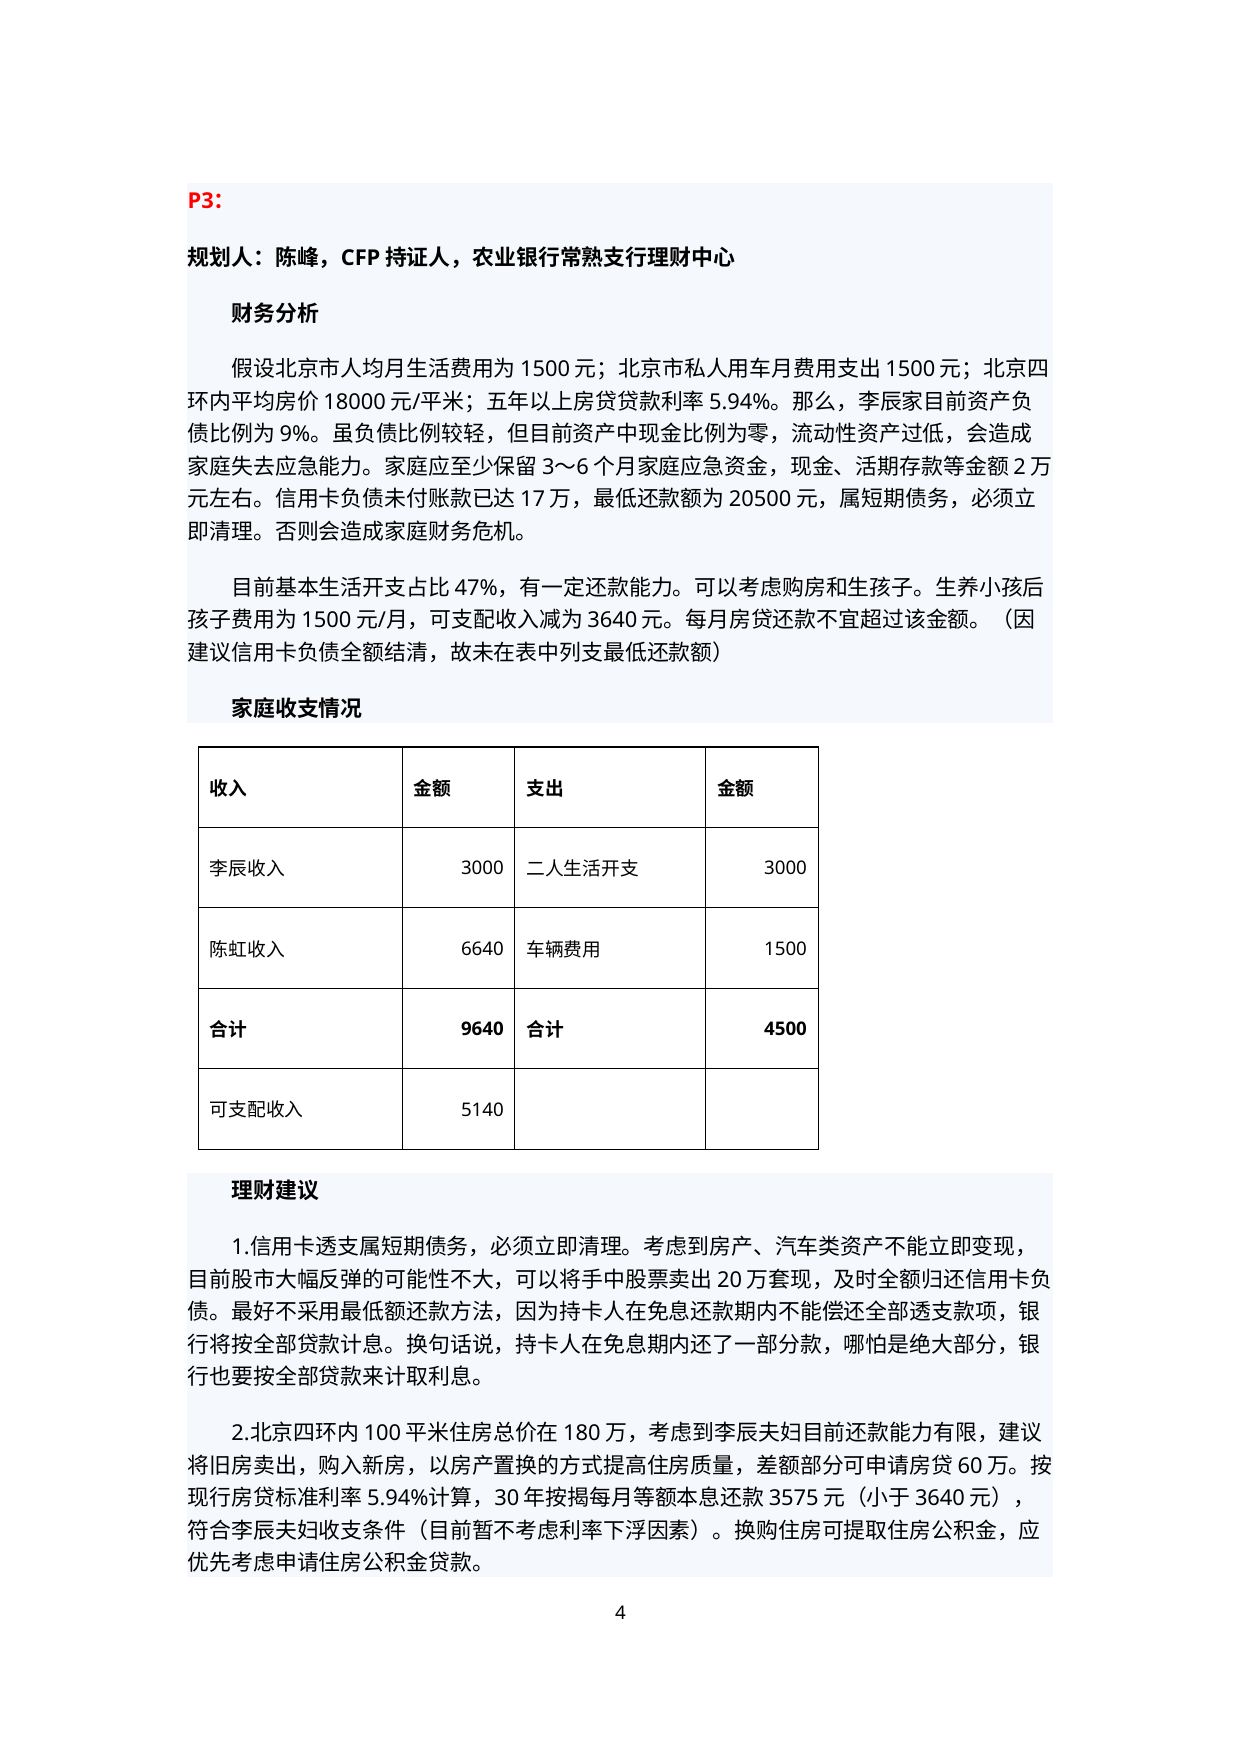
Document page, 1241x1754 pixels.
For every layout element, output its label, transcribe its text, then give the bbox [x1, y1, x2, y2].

table_header 金额 [706, 748, 818, 827]
table_cell 9640 [403, 989, 514, 1068]
table_cell 3000 [706, 828, 818, 907]
table_cell [706, 1069, 818, 1148]
text 2.北京四环内100平米住房总价在180万，考虑到李辰夫妇目前还款能力有限，建议将旧房卖出，购入新房，以房产置换的方式提高住房质量，差额部分可申请房贷60万。按现行房贷标准利率5.94%计算，30年按揭每月等额本息还款3575元（小于3640元），符合李辰夫妇收支条件（目前暂不考虑利率下浮因素）。换购住房可提取住房公积金，应优先考虑申请住房公积金贷款。 [187, 1415, 1053, 1577]
text 家庭收支情况 [187, 690, 1053, 723]
table_cell 合计 [199, 989, 402, 1068]
table_header 收入 [199, 748, 402, 827]
text 财务分析 [187, 295, 1053, 328]
table_cell 6640 [403, 908, 514, 988]
text 1.信用卡透支属短期债务，必须立即清理。考虑到房产、汽车类资产不能立即变现，目前股市大幅反弹的可能性不大，可以将手中股票卖出20万套现，及时全额归还信用卡负债。最好不采用最低额还款方法，因为持卡人在免息还款期内不能偿还全部透支款项，银行将按全部贷款计息。换句话说，持卡人在免息期内还了一部分款，哪怕是绝大部分，银行也要按全部贷款来计取利息。 [187, 1229, 1053, 1391]
table_cell [515, 1069, 705, 1148]
table_cell 车辆费用 [515, 908, 705, 988]
table_cell 5140 [403, 1069, 514, 1148]
table_cell 陈虹收入 [199, 908, 402, 988]
table_header 支出 [515, 748, 705, 827]
table_cell 可支配收入 [199, 1069, 402, 1148]
table_header 金额 [403, 748, 514, 827]
table_cell 李辰收入 [199, 828, 402, 907]
table_cell 3000 [403, 828, 514, 907]
table_cell 二人生活开支 [515, 828, 705, 907]
text 规划人：陈峰，CFP持证人，农业银行常熟支行理财中心 [187, 239, 1053, 272]
text 理财建议 [187, 1173, 1053, 1205]
text 目前基本生活开支占比47%，有一定还款能力。可以考虑购房和生孩子。生养小孩后孩子费用为1500元/月，可支配收入减为3640元。每月房贷还款不宜超过该金额。（因建议信用卡负债全额结清，故未在表中列支最低还款额） [187, 569, 1053, 667]
text 假设北京市人均月生活费用为1500元；北京市私人用车月费用支出1500元；北京四环内平均房价18000元/平米；五年以上房贷贷款利率5.94%。那么，李辰家目前资产负债比例为9%。虽负债比例较轻，但目前资产中现金比例为零，流动性资产过低，会造成家庭失去应急能力。家庭应至少保留3～6个月家庭应急资金，现金、活期存款等金额2万元左右。信用卡负债未付账款已达17万，最低还款额为20500元，属短期债务，必须立即清理。否则会造成家庭财务危机。 [187, 351, 1053, 546]
table_cell 1500 [706, 908, 818, 988]
table_cell 4500 [706, 989, 818, 1068]
text P3： [187, 183, 1053, 216]
table_cell 合计 [515, 989, 705, 1068]
